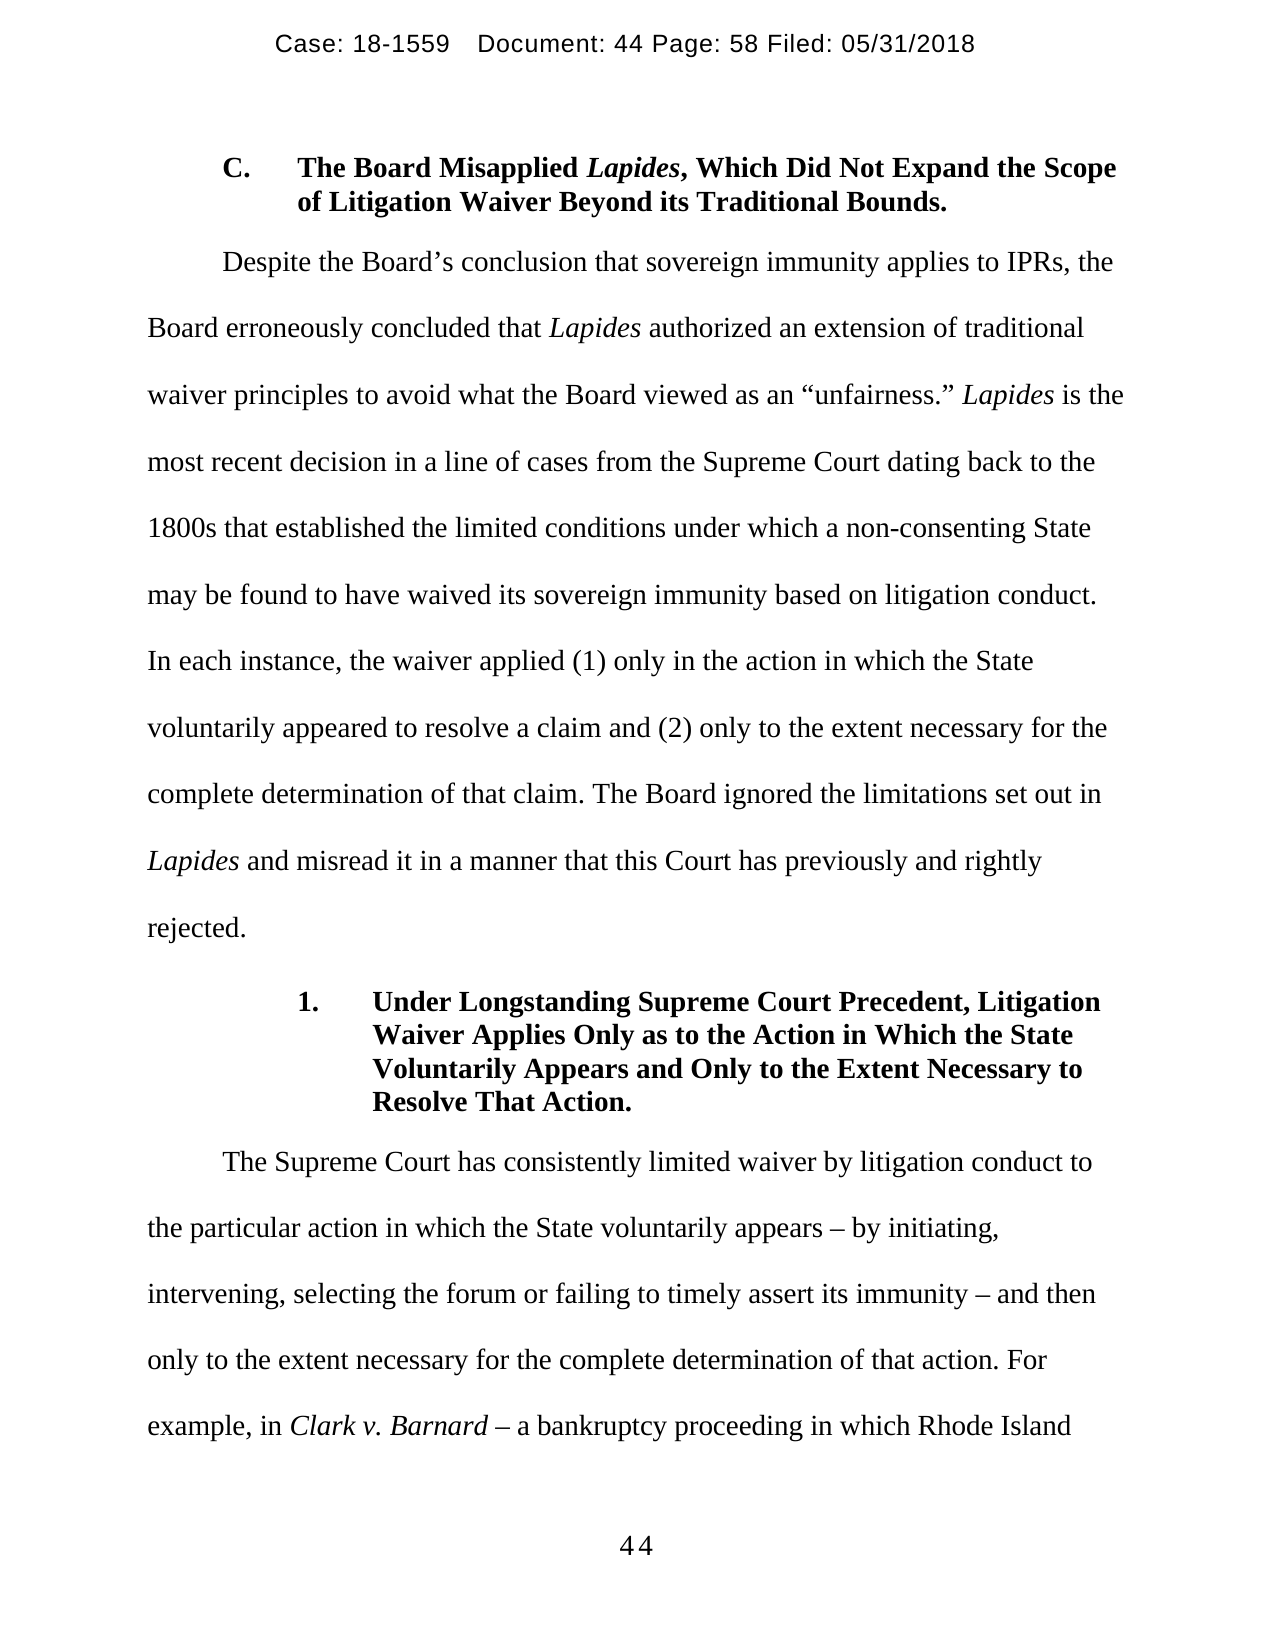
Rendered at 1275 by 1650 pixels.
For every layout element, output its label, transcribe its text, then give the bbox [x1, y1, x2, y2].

text Case: 18-1559 Document: 44 Page: 58 Filed: 05/31/2018 [274, 30, 1125, 58]
text Despite the Board’s conclusion that sovereign immunity applies to IPRs, the Board erroneously concluded that Lapides authorized an extension of traditional waiver principles to avoid what the Board viewed as an “unfairness.” Lapides is the most recent decision in a line of cases from the Supreme Court dating back to the 1800s that established the limited conditions under which a non-consenting State may be found to have waived its sovereign immunity based on litigation conduct. In each instance, the waiver applied (1) only in the action in which the State voluntarily appeared to resolve a claim and (2) only to the extent necessary for the complete determination of that claim. The Board ignored the limitations set out in Lapides and misread it in a manner that this Court has previously and rightly rejected. [147, 218, 1125, 950]
text The Supreme Court has consistently limited waiver by litigation conduct to the particular action in which the State voluntarily appears – by initiating, intervening, selecting the forum or failing to timely assert its immunity – and then only to the extent necessary for the complete determination of that action. For example, in Clark v. Barnard – a bankruptcy proceeding in which Rhode Island [147, 1118, 1110, 1449]
text 44 [147, 1528, 1125, 1562]
text C. The Board Misapplied Lapides, Which Did Not Expand the Scope of Litigation Waiver Beyond its Traditional Bounds. [222, 151, 1117, 218]
text 1. Under Longstanding Supreme Court Precedent, Litigation Waiver Applies Only as to the Action in Which the State Voluntarily Appears and Only to the Extent Necessary to Resolve That Action. [297, 984, 1110, 1118]
